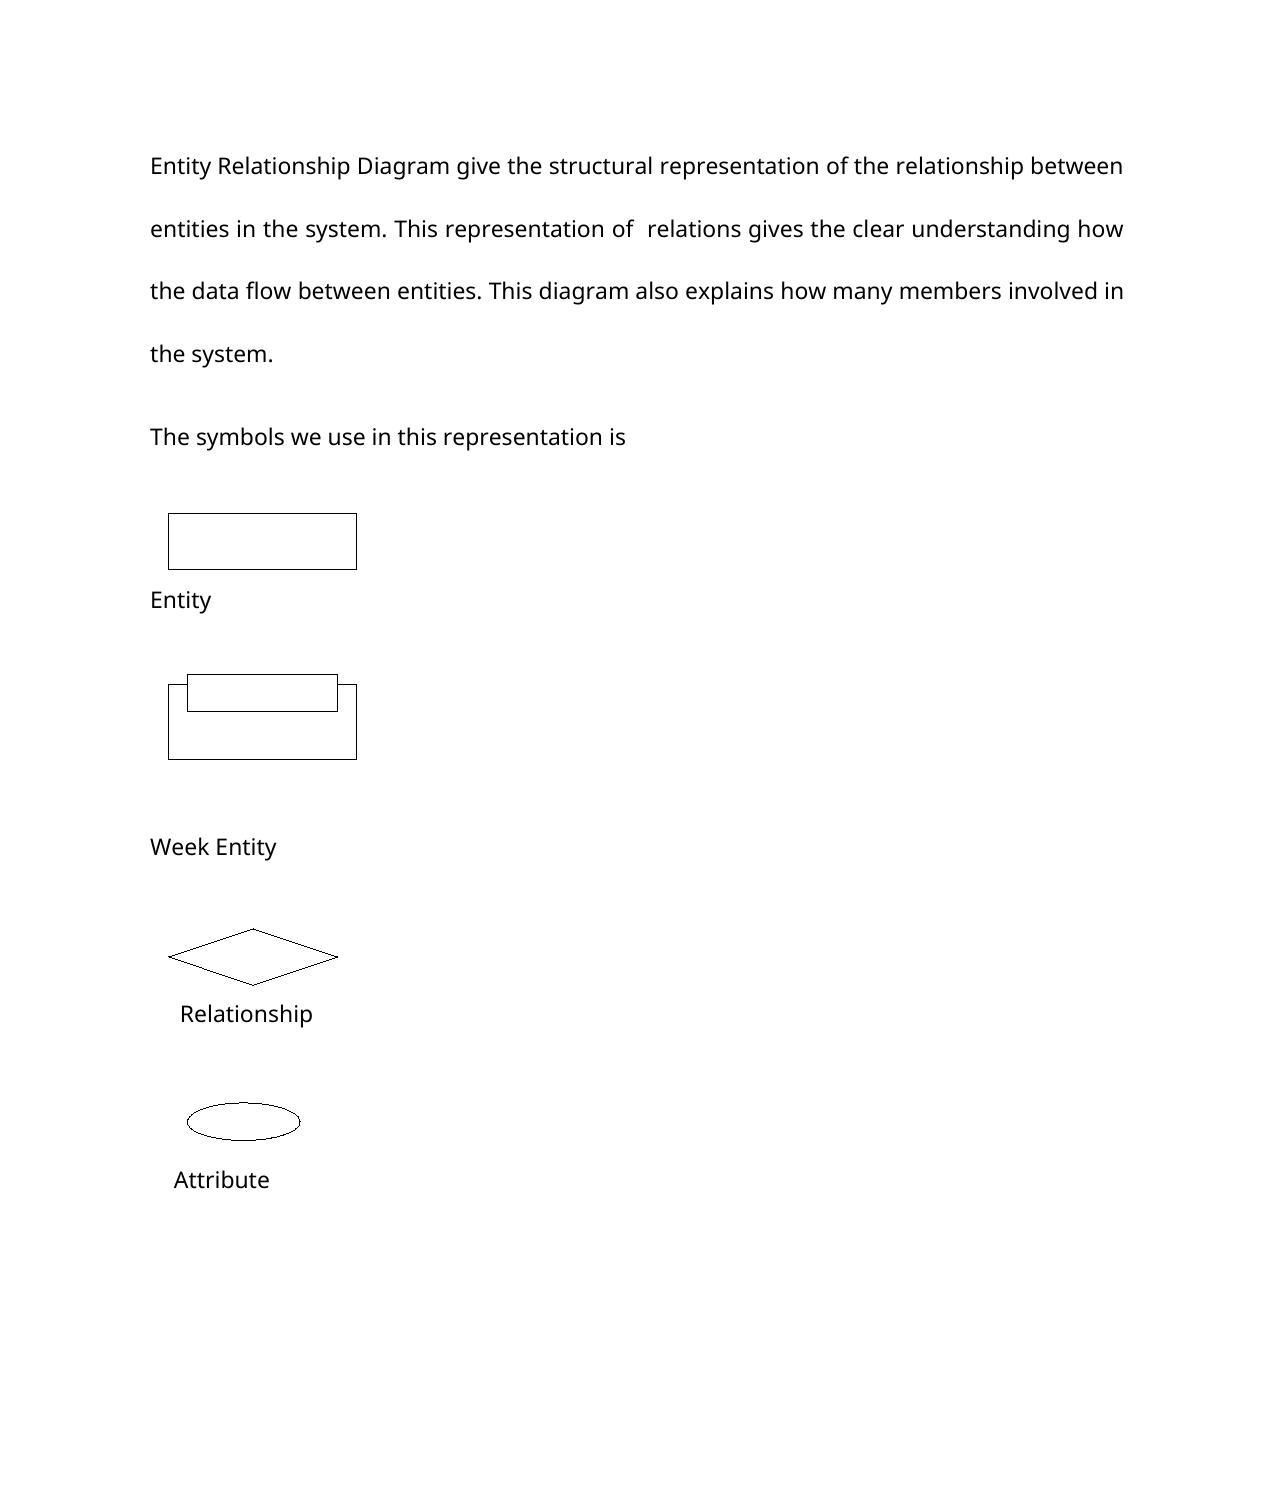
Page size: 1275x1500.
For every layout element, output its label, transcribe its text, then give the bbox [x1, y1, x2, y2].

text The symbols we use in this representation is [150, 421, 1125, 452]
text Relationship [150, 998, 1125, 1029]
text Entity [150, 584, 1125, 616]
text Week Entity [150, 831, 1125, 862]
text Entity Relationship Diagram give the structural representation of the relationship between entities in the system. This representation of relations gives the clear understanding how the data flow between entities. This diagram also explains how many members involved in the system. [150, 150, 1125, 369]
text Attribute [150, 1164, 1125, 1196]
